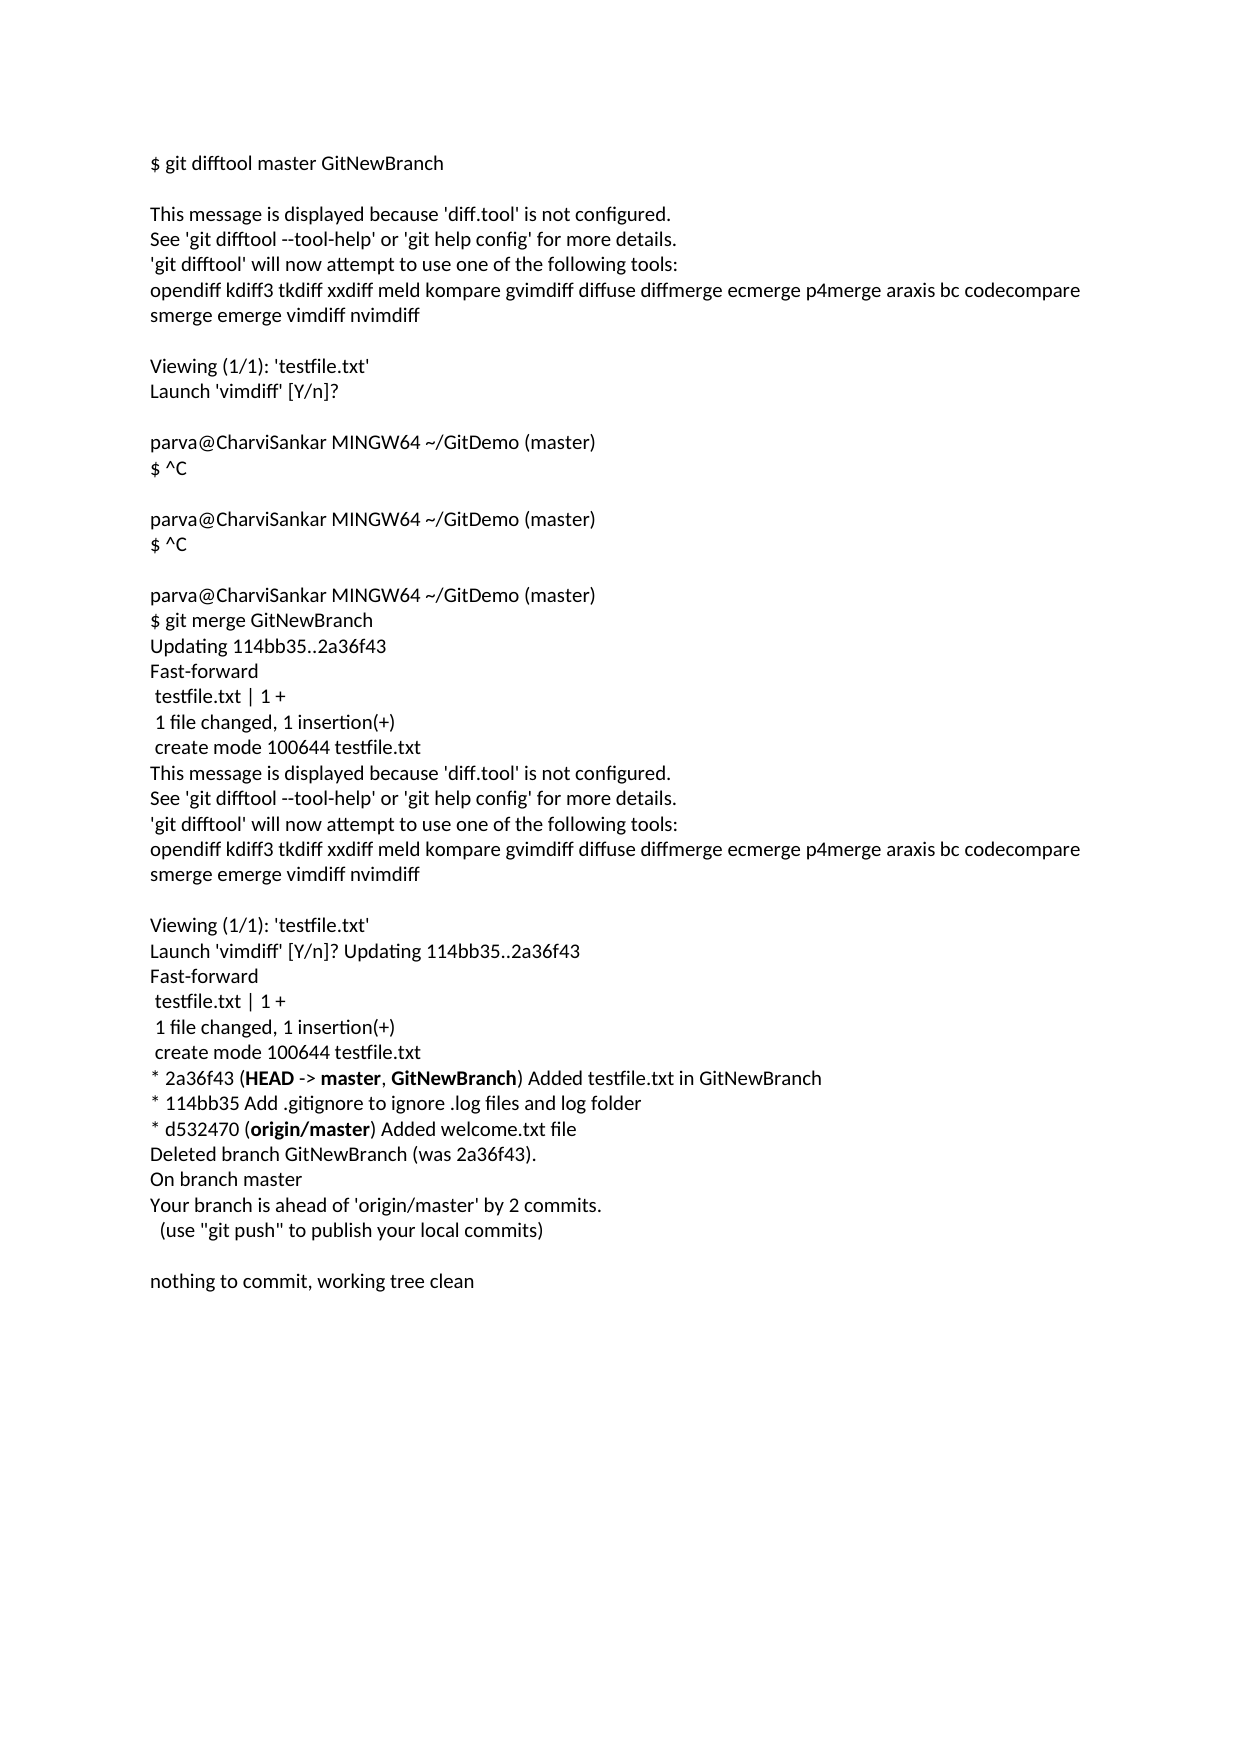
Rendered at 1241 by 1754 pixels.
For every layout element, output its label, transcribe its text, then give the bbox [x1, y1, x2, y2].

text nothing to commit, working tree clean [150, 1268, 1090, 1294]
text Viewing (1/1): 'testfile.txt' [150, 912, 1090, 938]
text Fast-forward [150, 658, 1090, 684]
text opendiff kdiff3 tkdiff xxdiff meld kompare gvimdiff diffuse diffmerge ecmerge p4merge araxis bc codecompare smerge emerge vimdiff nvimdiff [150, 277, 1090, 328]
text See 'git difftool --tool-help' or 'git help config' for more details. [150, 226, 1090, 252]
text $ git difftool master GitNewBranch [150, 150, 1090, 175]
text Deleted branch GitNewBranch (was 2a36f43). [150, 1141, 1090, 1167]
text Viewing (1/1): 'testfile.txt' [150, 353, 1090, 379]
text $ ^C [150, 531, 1090, 557]
text parva@CharviSankar MINGW64 ~/GitDemo (master) [150, 506, 1090, 531]
text create mode 100644 testfile.txt [150, 1039, 1090, 1065]
text create mode 100644 testfile.txt [150, 734, 1090, 760]
text On branch master [150, 1167, 1090, 1192]
text parva@CharviSankar MINGW64 ~/GitDemo (master) [150, 582, 1090, 607]
text Launch 'vimdiff' [Y/n]? Updating 114bb35..2a36f43 [150, 938, 1090, 963]
text (use "git push" to publish your local commits) [150, 1217, 1090, 1243]
text 'git difftool' will now attempt to use one of the following tools: [150, 811, 1090, 836]
text This message is displayed because 'diff.tool' is not configured. [150, 760, 1090, 785]
text testfile.txt | 1 + [150, 989, 1090, 1014]
text * 114bb35 Add .gitignore to ignore .log files and log folder [150, 1090, 1090, 1116]
text Launch 'vimdiff' [Y/n]? [150, 379, 1090, 404]
text Your branch is ahead of 'origin/master' by 2 commits. [150, 1192, 1090, 1217]
text $ ^C [150, 455, 1090, 480]
text Fast-forward [150, 963, 1090, 989]
text Updating 114bb35..2a36f43 [150, 633, 1090, 658]
text This message is displayed because 'diff.tool' is not configured. [150, 201, 1090, 226]
text 1 file changed, 1 insertion(+) [150, 709, 1090, 734]
text parva@CharviSankar MINGW64 ~/GitDemo (master) [150, 429, 1090, 455]
text testfile.txt | 1 + [150, 684, 1090, 709]
text * d532470 (origin/master) Added welcome.txt file [150, 1116, 1090, 1141]
text * 2a36f43 (HEAD -> master, GitNewBranch) Added testfile.txt in GitNewBranch [150, 1065, 1090, 1090]
text 'git difftool' will now attempt to use one of the following tools: [150, 252, 1090, 277]
text See 'git difftool --tool-help' or 'git help config' for more details. [150, 785, 1090, 811]
text 1 file changed, 1 insertion(+) [150, 1014, 1090, 1039]
text $ git merge GitNewBranch [150, 607, 1090, 633]
text opendiff kdiff3 tkdiff xxdiff meld kompare gvimdiff diffuse diffmerge ecmerge p4merge araxis bc codecompare smerge emerge vimdiff nvimdiff [150, 836, 1090, 887]
